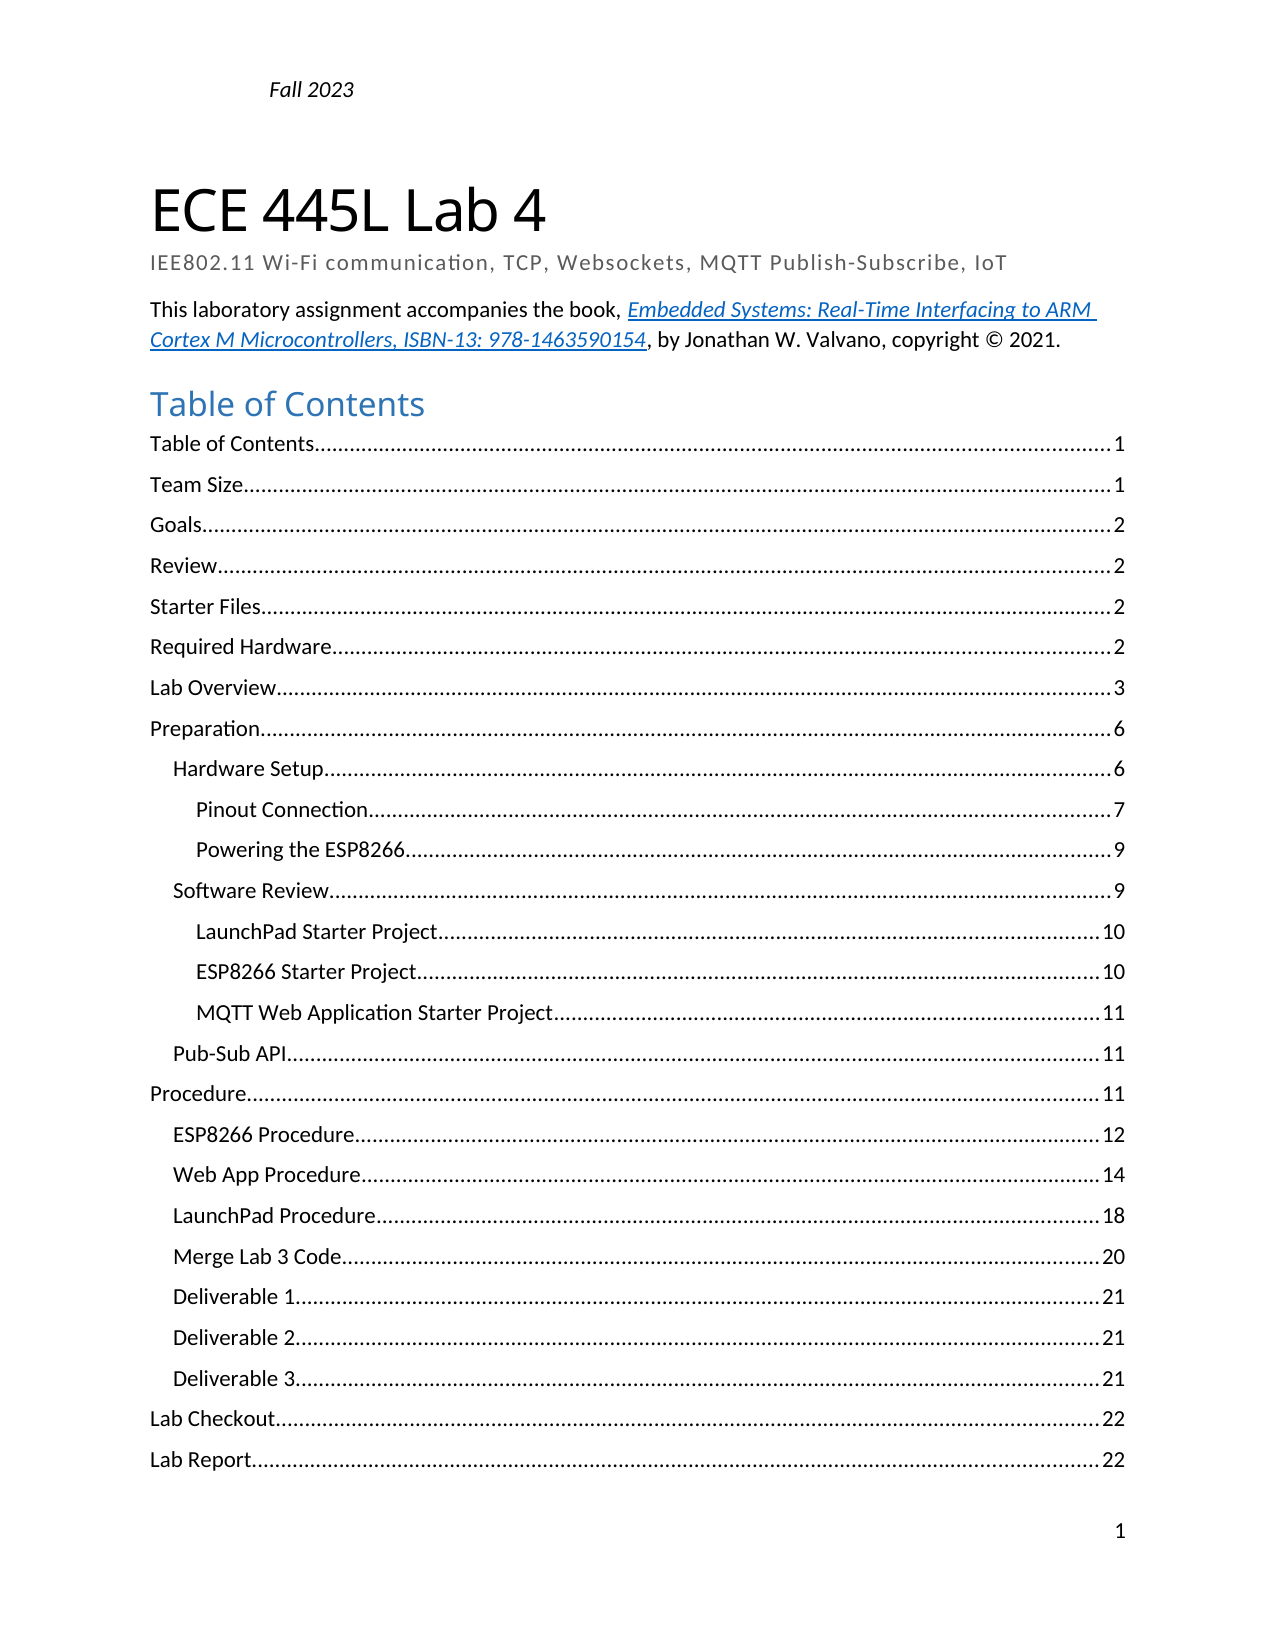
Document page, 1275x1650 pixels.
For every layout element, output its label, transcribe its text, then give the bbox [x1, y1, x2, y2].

text This laboratory assignment accompanies the book, Embedded Systems: Real-Time Interfacing to ARM Cortex M Microcontrollers, ISBN-13: 978-1463590154, by Jonathan W. Valvano, copyright © 2021. [150, 295, 1125, 353]
title ECE 445L Lab 4 [150, 168, 1125, 248]
subtitle IEE802.11 Wi-Fi communication, TCP, Websockets, MQTT Publish-Subscribe, IoT [150, 248, 1125, 276]
subtitle Table of Contents [150, 380, 1125, 426]
